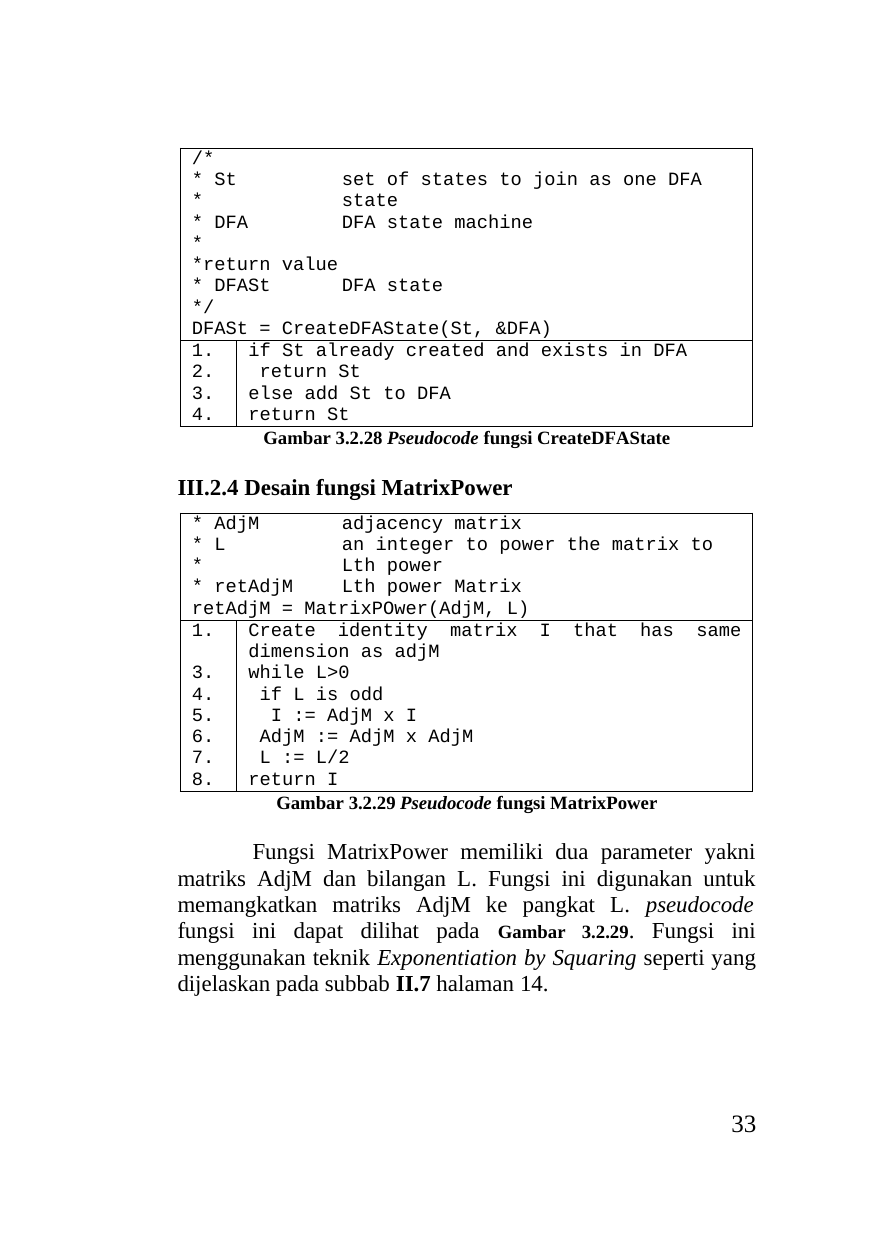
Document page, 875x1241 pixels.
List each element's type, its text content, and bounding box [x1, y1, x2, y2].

table_header * AdjM adjacency matrix * L an integer to power the matrix to * Lth power * retAdjM Lth power Matrix retAdjM = MatrixPOwer(AdjM, L) [181, 514, 752, 620]
subtitle Desain fungsi MatrixPower [177, 474, 756, 500]
table_cell if St already created and exists in DFA return St else add St to DFA return St [237, 341, 752, 426]
table_cell Create identity matrix I that has same dimension as adjM while L>0 if L is odd I := AdjM x I AdjM := AdjM x AdjM L := L/2 return I [237, 621, 752, 791]
table_header /* * St set of states to join as one DFA * state * DFA DFA state machine * *return value * DFASt DFA state */ DFASt = CreateDFAState(St, &DFA) [181, 149, 752, 340]
table_cell 1. 3. 4. 5. 6. 7. 8. [181, 621, 236, 791]
table_cell 1. 2. 3. 4. [181, 341, 236, 426]
